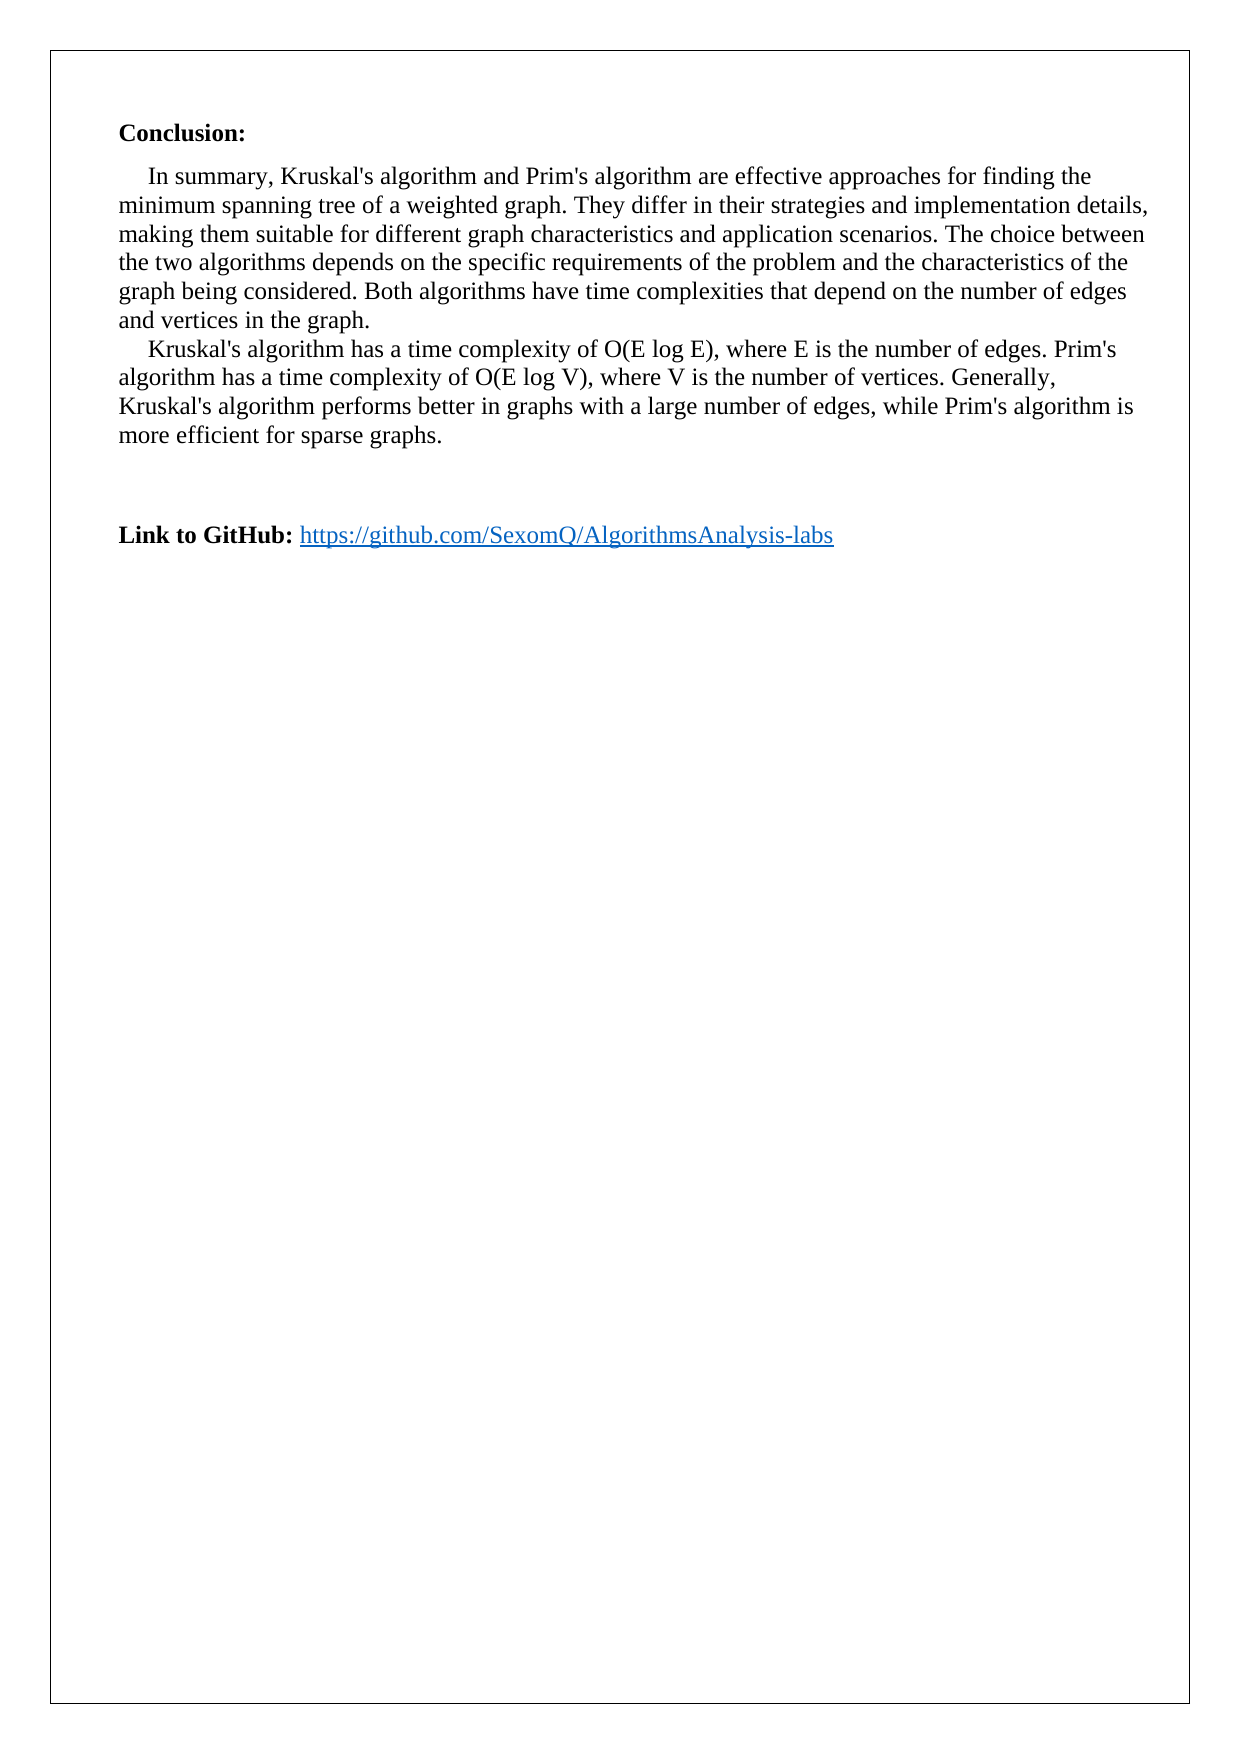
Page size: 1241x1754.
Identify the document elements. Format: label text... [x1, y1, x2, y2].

text Kruskal's algorithm has a time complexity of O(E log E), where E is the number of edges. Prim's algorithm has a time complexity of O(E log V), where V is the number of vertices. Generally, Kruskal's algorithm performs better in graphs with a large number of edges, while Prim's algorithm is more efficient for sparse graphs. [118, 334, 1152, 449]
text In summary, Kruskal's algorithm and Prim's algorithm are effective approaches for finding the minimum spanning tree of a weighted graph. They differ in their strategies and implementation details, making them suitable for different graph characteristics and application scenarios. The choice between the two algorithms depends on the specific requirements of the problem and the characteristics of the graph being considered. Both algorithms have time complexities that depend on the number of edges and vertices in the graph. [118, 161, 1152, 334]
text Conclusion: [89, 118, 1072, 147]
text Link to GitHub: https://github.com/SexomQ/AlgorithmsAnalysis-labs [118, 520, 1072, 549]
